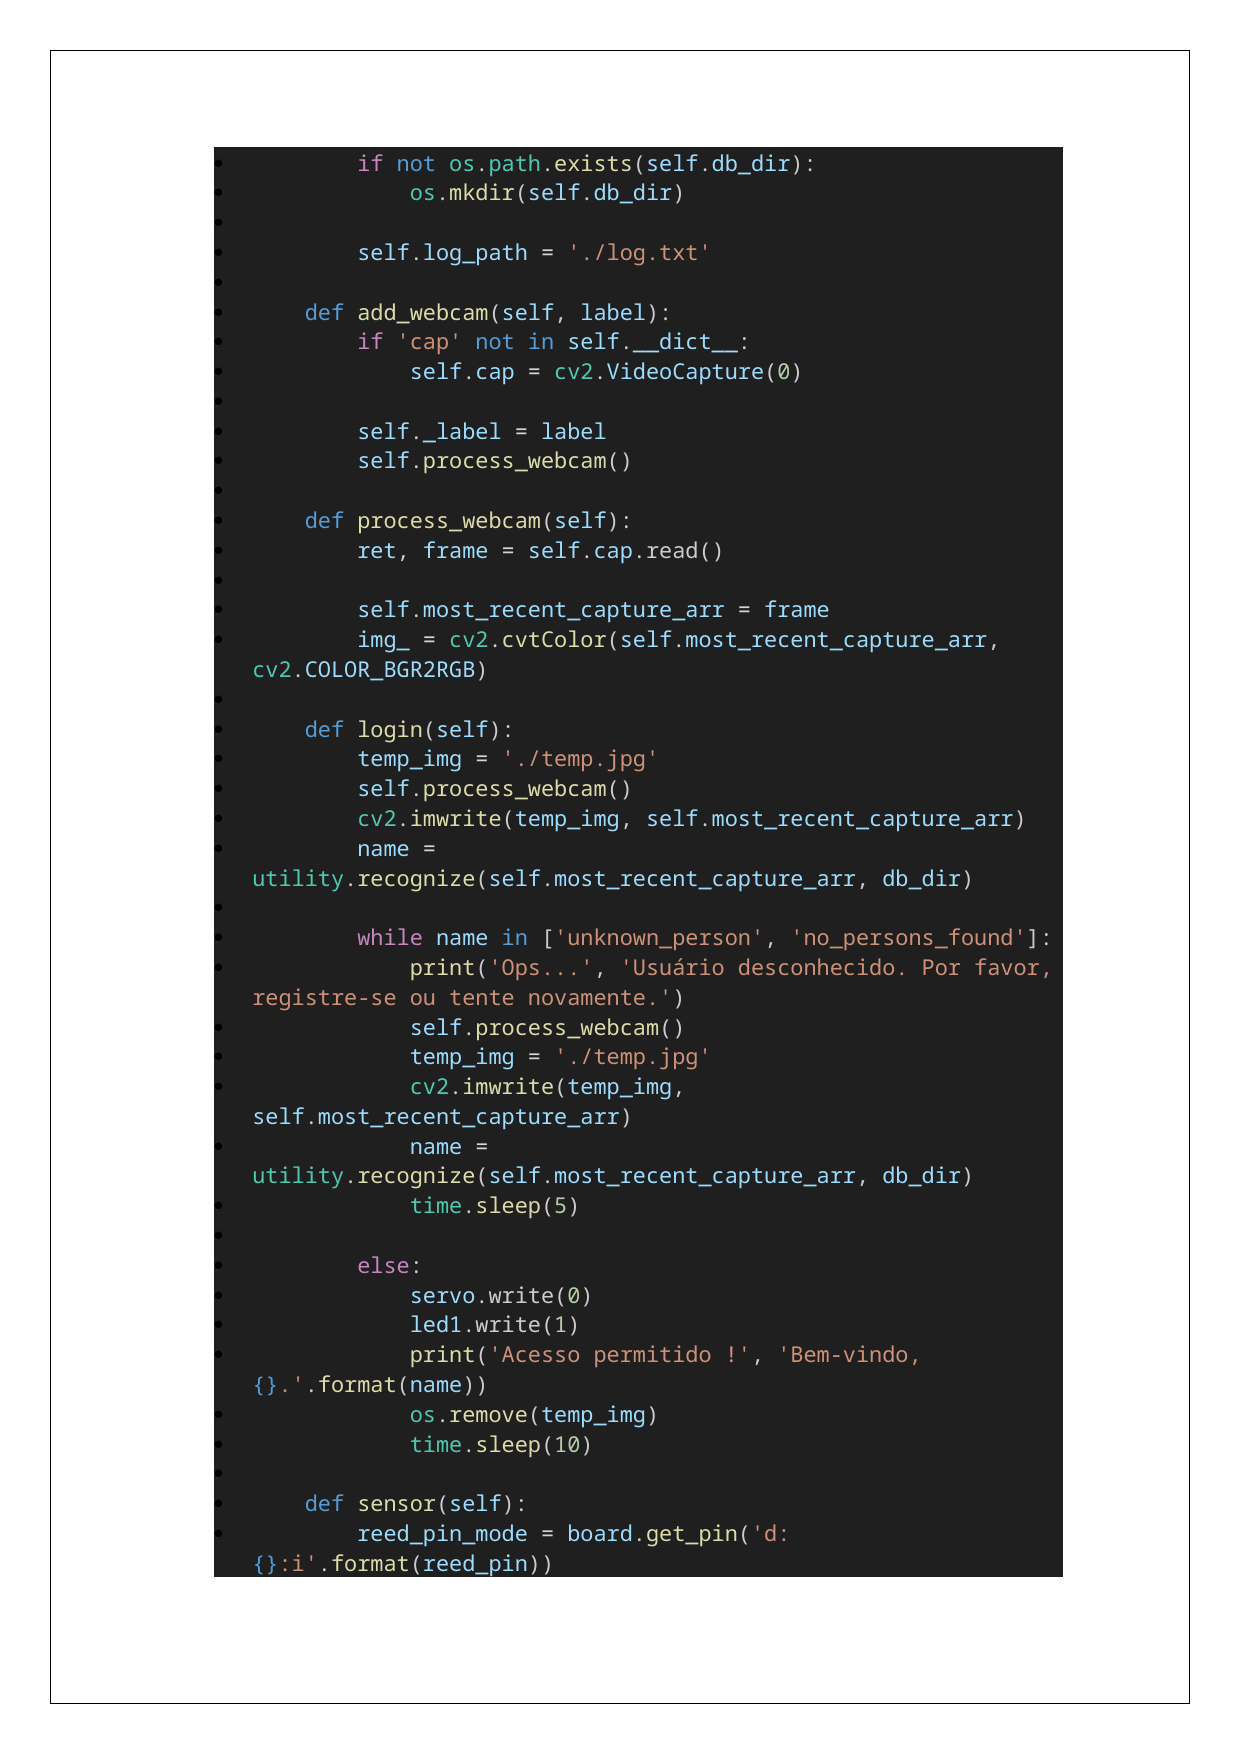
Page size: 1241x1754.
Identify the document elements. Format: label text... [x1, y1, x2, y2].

list cv2.imwrite(temp_img, self.most_recent_capture_arr) [214, 803, 1063, 833]
list else: [214, 1250, 1063, 1279]
list if 'cap' not in self.__dict__: [214, 326, 1063, 356]
list def process_webcam(self): [214, 505, 1063, 535]
list time.sleep(10) [214, 1428, 1063, 1458]
list name = utility.recognize(self.most_recent_capture_arr, db_dir) [214, 1131, 1063, 1190]
list if not os.path.exists(self.db_dir): [214, 147, 1063, 177]
list img_ = cv2.cvtColor(self.most_recent_capture_arr, cv2.COLOR_BGR2RGB) [214, 624, 1063, 684]
list temp_img = './temp.jpg' [214, 743, 1063, 773]
list temp_img = './temp.jpg' [214, 1041, 1063, 1071]
list self.cap = cv2.VideoCapture(0) [214, 356, 1063, 386]
list self.process_webcam() [214, 445, 1063, 475]
list print('Ops...', 'Usuário desconhecido. Por favor, registre-se ou tente novamente.') [214, 952, 1063, 1011]
list os.remove(temp_img) [214, 1399, 1063, 1428]
list def sensor(self): [214, 1488, 1063, 1518]
list led1.write(1) [214, 1309, 1063, 1339]
list reed_pin_mode = board.get_pin('d:{}:i'.format(reed_pin)) [214, 1518, 1063, 1577]
list self.most_recent_capture_arr = frame [214, 594, 1063, 624]
list ret, frame = self.cap.read() [214, 535, 1063, 564]
list self.process_webcam() [214, 1011, 1063, 1041]
list while name in ['unknown_person', 'no_persons_found']: [214, 922, 1063, 952]
list print('Acesso permitido !', 'Bem-vindo, {}.'.format(name)) [214, 1339, 1063, 1399]
list self.log_path = './log.txt' [214, 237, 1063, 267]
list os.mkdir(self.db_dir) [214, 177, 1063, 207]
list time.sleep(5) [214, 1190, 1063, 1220]
list cv2.imwrite(temp_img, self.most_recent_capture_arr) [214, 1071, 1063, 1131]
list self.process_webcam() [214, 773, 1063, 803]
list servo.write(0) [214, 1279, 1063, 1309]
list self._label = label [214, 416, 1063, 445]
list def login(self): [214, 713, 1063, 743]
list name = utility.recognize(self.most_recent_capture_arr, db_dir) [214, 833, 1063, 892]
list def add_webcam(self, label): [214, 296, 1063, 326]
